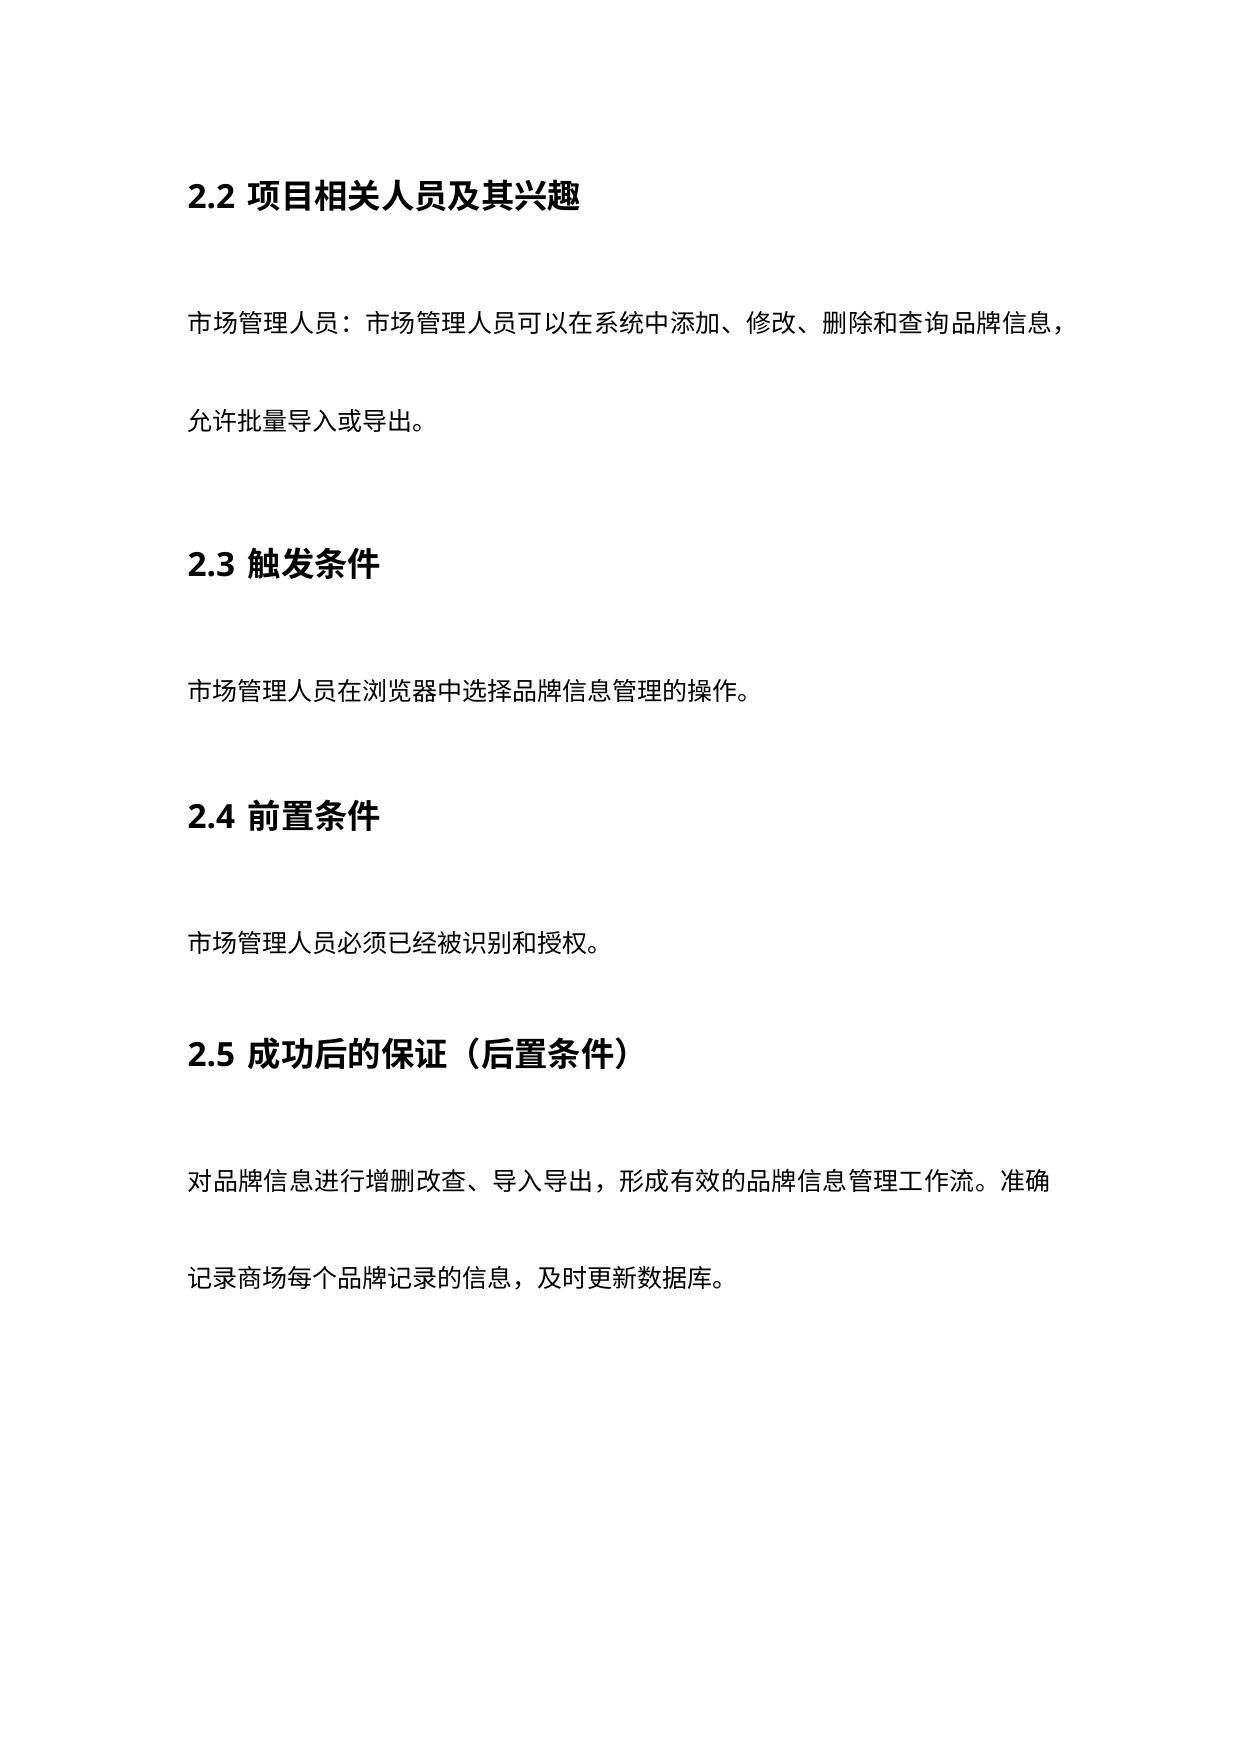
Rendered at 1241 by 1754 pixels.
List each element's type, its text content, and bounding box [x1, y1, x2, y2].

text 市场管理人员在浏览器中选择品牌信息管理的操作。 [187, 657, 1053, 722]
text 对品牌信息进行增删改查、导入导出，形成有效的品牌信息管理工作流。准确记录商场每个品牌记录的信息，及时更新数据库。 [187, 1147, 1053, 1309]
subtitle 成功后的保证（后置条件） [187, 1019, 1053, 1084]
subtitle 前置条件 [187, 782, 1053, 847]
text 市场管理人员：市场管理人员可以在系统中添加、修改、删除和查询品牌信息，允许批量导入或导出。 [187, 289, 1053, 452]
text 市场管理人员必须已经被识别和授权。 [187, 909, 1053, 974]
subtitle 项目相关人员及其兴趣 [187, 162, 1053, 227]
subtitle 触发条件 [187, 529, 1053, 594]
